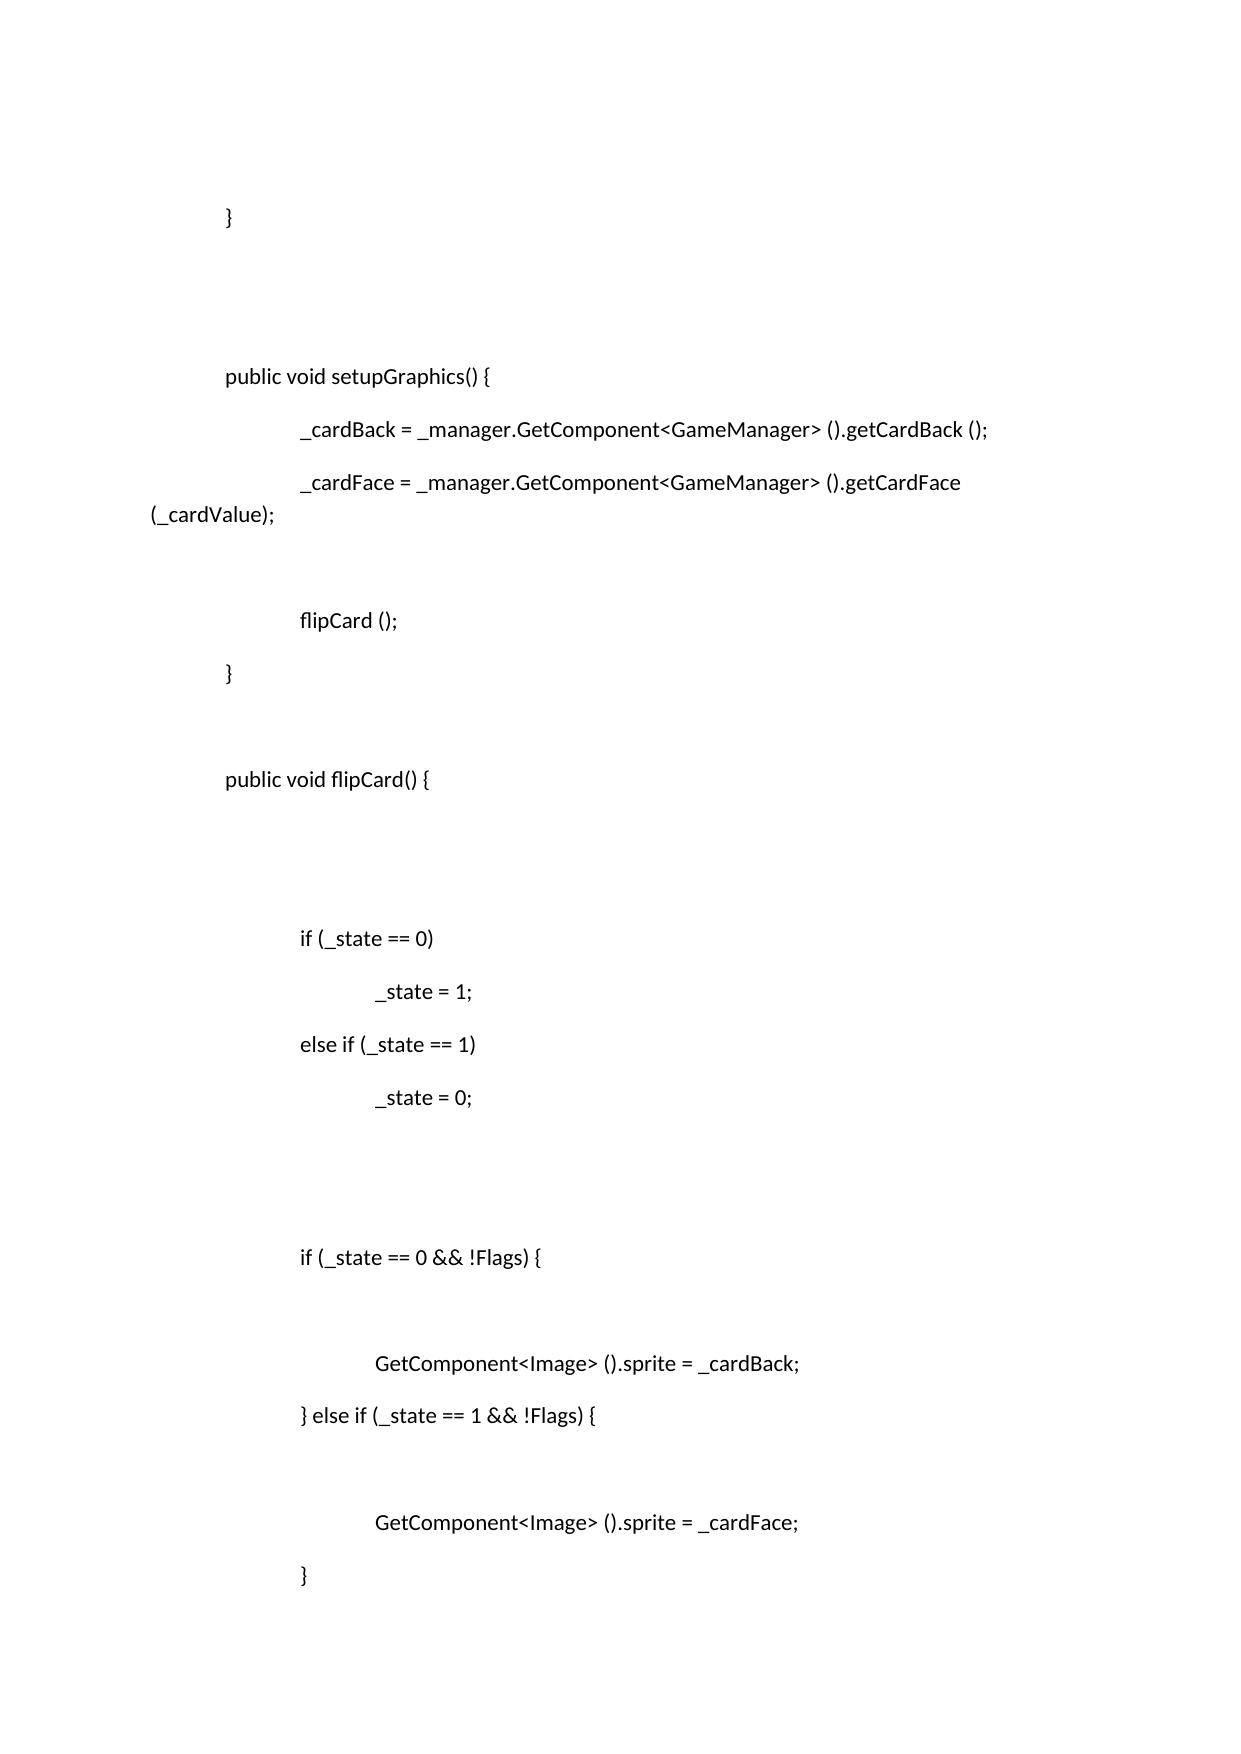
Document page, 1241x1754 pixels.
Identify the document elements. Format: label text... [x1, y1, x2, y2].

text GetComponent<Image> ().sprite = _cardBack; [150, 1349, 1090, 1377]
text if (_state == 0) [150, 924, 1090, 952]
text _state = 0; [150, 1083, 1090, 1112]
text GetComponent<Image> ().sprite = _cardFace; [150, 1508, 1090, 1536]
text else if (_state == 1) [150, 1031, 1090, 1058]
text _state = 1; [150, 977, 1090, 1006]
text _cardFace = _manager.GetComponent<GameManager> ().getCardFace (_cardValue); [150, 468, 1090, 528]
text public void flipCard() { [150, 765, 1090, 793]
text } [150, 1561, 1090, 1589]
text } [150, 203, 1090, 231]
text _cardBack = _manager.GetComponent<GameManager> ().getCardBack (); [150, 415, 1090, 443]
text if (_state == 0 && !Flags) { [150, 1243, 1090, 1271]
text } else if (_state == 1 && !Flags) { [150, 1402, 1090, 1430]
text flipCard (); [150, 606, 1090, 634]
text } [150, 659, 1090, 687]
text public void setupGraphics() { [150, 362, 1090, 390]
